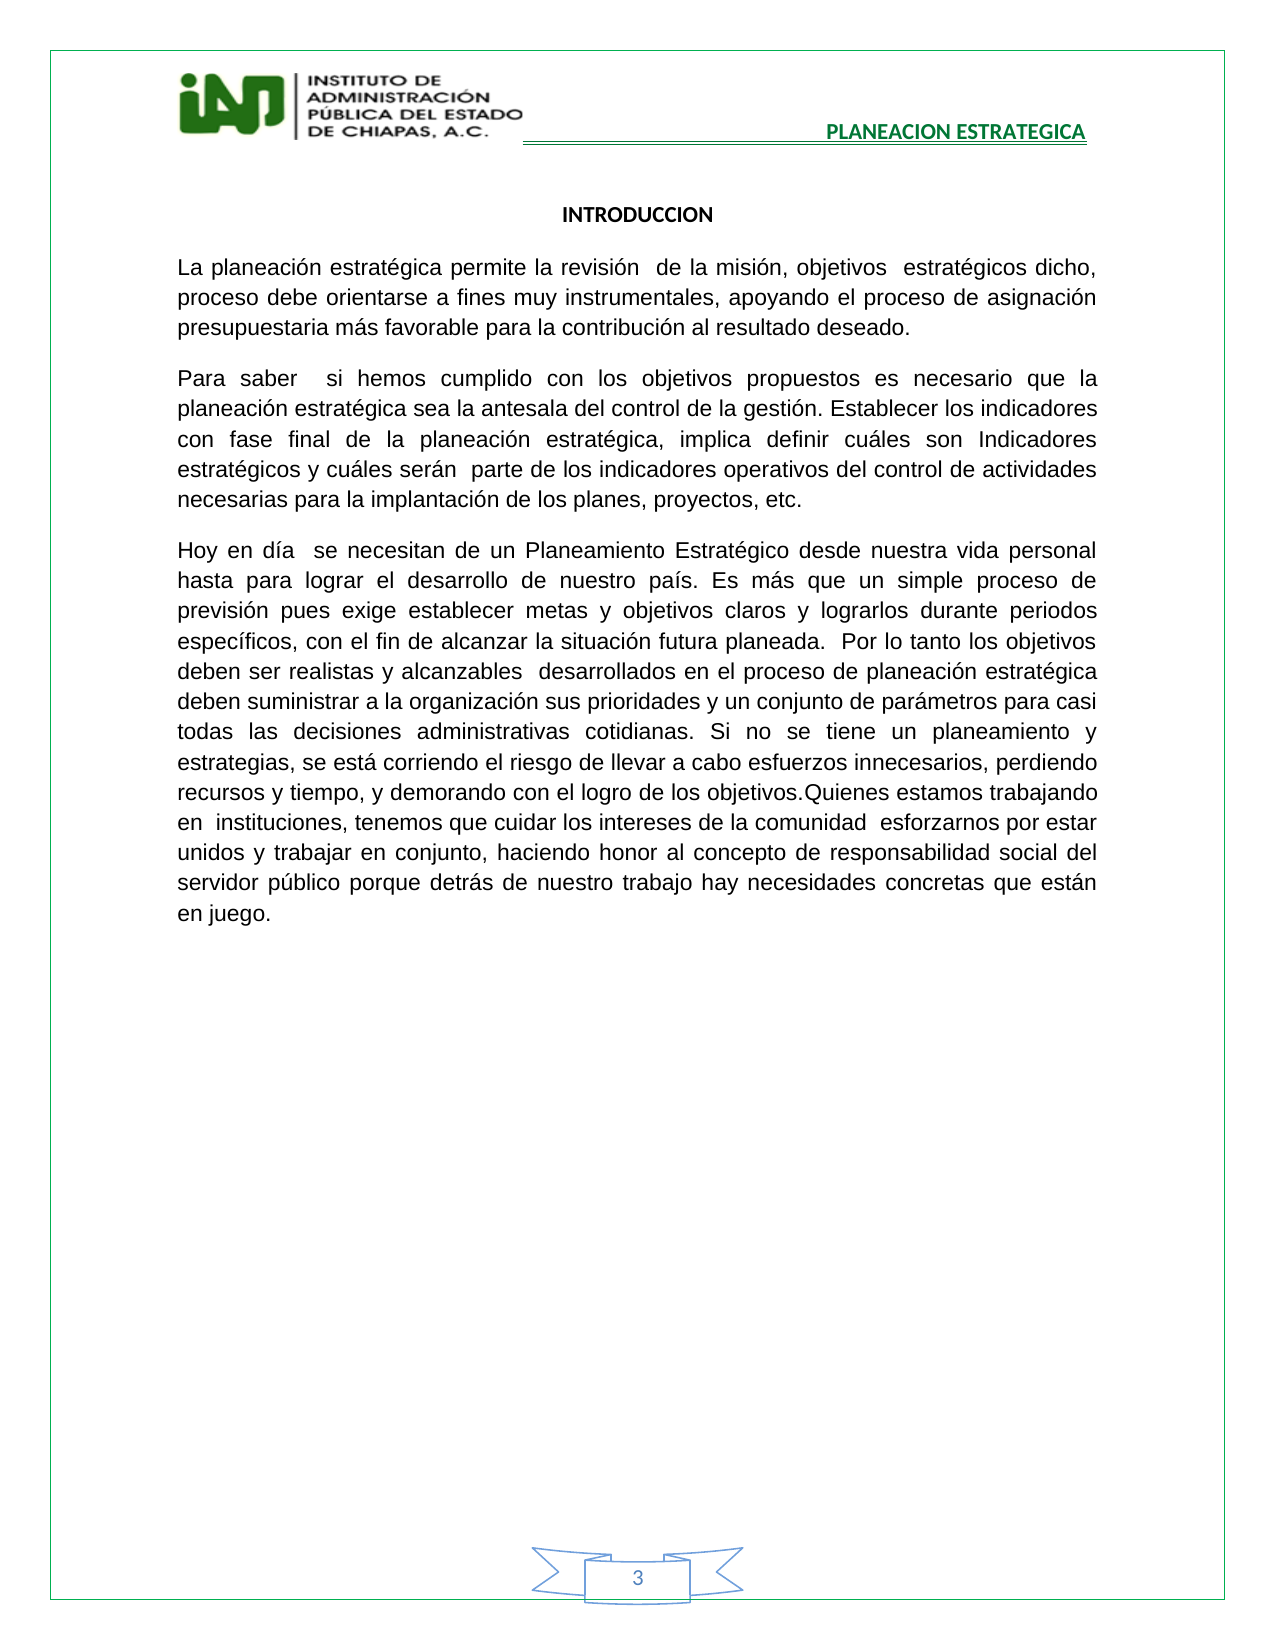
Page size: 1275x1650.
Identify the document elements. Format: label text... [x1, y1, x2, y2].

text INTRODUCCION [177, 201, 1098, 229]
text Hoy en día se necesitan de un Planeamiento Estratégico desde nuestra vida personal hasta para lograr el desarrollo de nuestro país. Es más que un simple proceso de previsión pues exige establecer metas y objetivos claros y lograrlos durante periodos específicos, con el fin de alcanzar la situación futura planeada. Por lo tanto los objetivos deben ser realistas y alcanzables desarrollados en el proceso de planeación estratégica deben suministrar a la organización sus prioridades y un conjunto de parámetros para casi todas las decisiones administrativas cotidianas. Si no se tiene un planeamiento y estrategias, se está corriendo el riesgo de llevar a cabo esfuerzos innecesarios, perdiendo recursos y tiempo, y demorando con el logro de los objetivos.Quienes estamos trabajando en instituciones, tenemos que cuidar los intereses de la comunidad esforzarnos por estar unidos y trabajar en conjunto, haciendo honor al concepto de responsabilidad social del servidor público porque detrás de nuestro trabajo hay necesidades concretas que están en juego. [177, 537, 1098, 926]
picture [177, 73, 523, 140]
text La planeación estratégica permite la revisión de la misión, objetivos estratégicos dicho, proceso debe orientarse a fines muy instrumentales, apoyando el proceso de asignación presupuestaria más favorable para la contribución al resultado deseado. [177, 254, 1098, 340]
text Para saber si hemos cumplido con los objetivos propuestos es necesario que la planeación estratégica sea la antesala del control de la gestión. Establecer los indicadores con fase final de la planeación estratégica, implica definir cuáles son Indicadores estratégicos y cuáles serán parte de los indicadores operativos del control de actividades necesarias para la implantación de los planes, proyectos, etc. [177, 365, 1098, 512]
